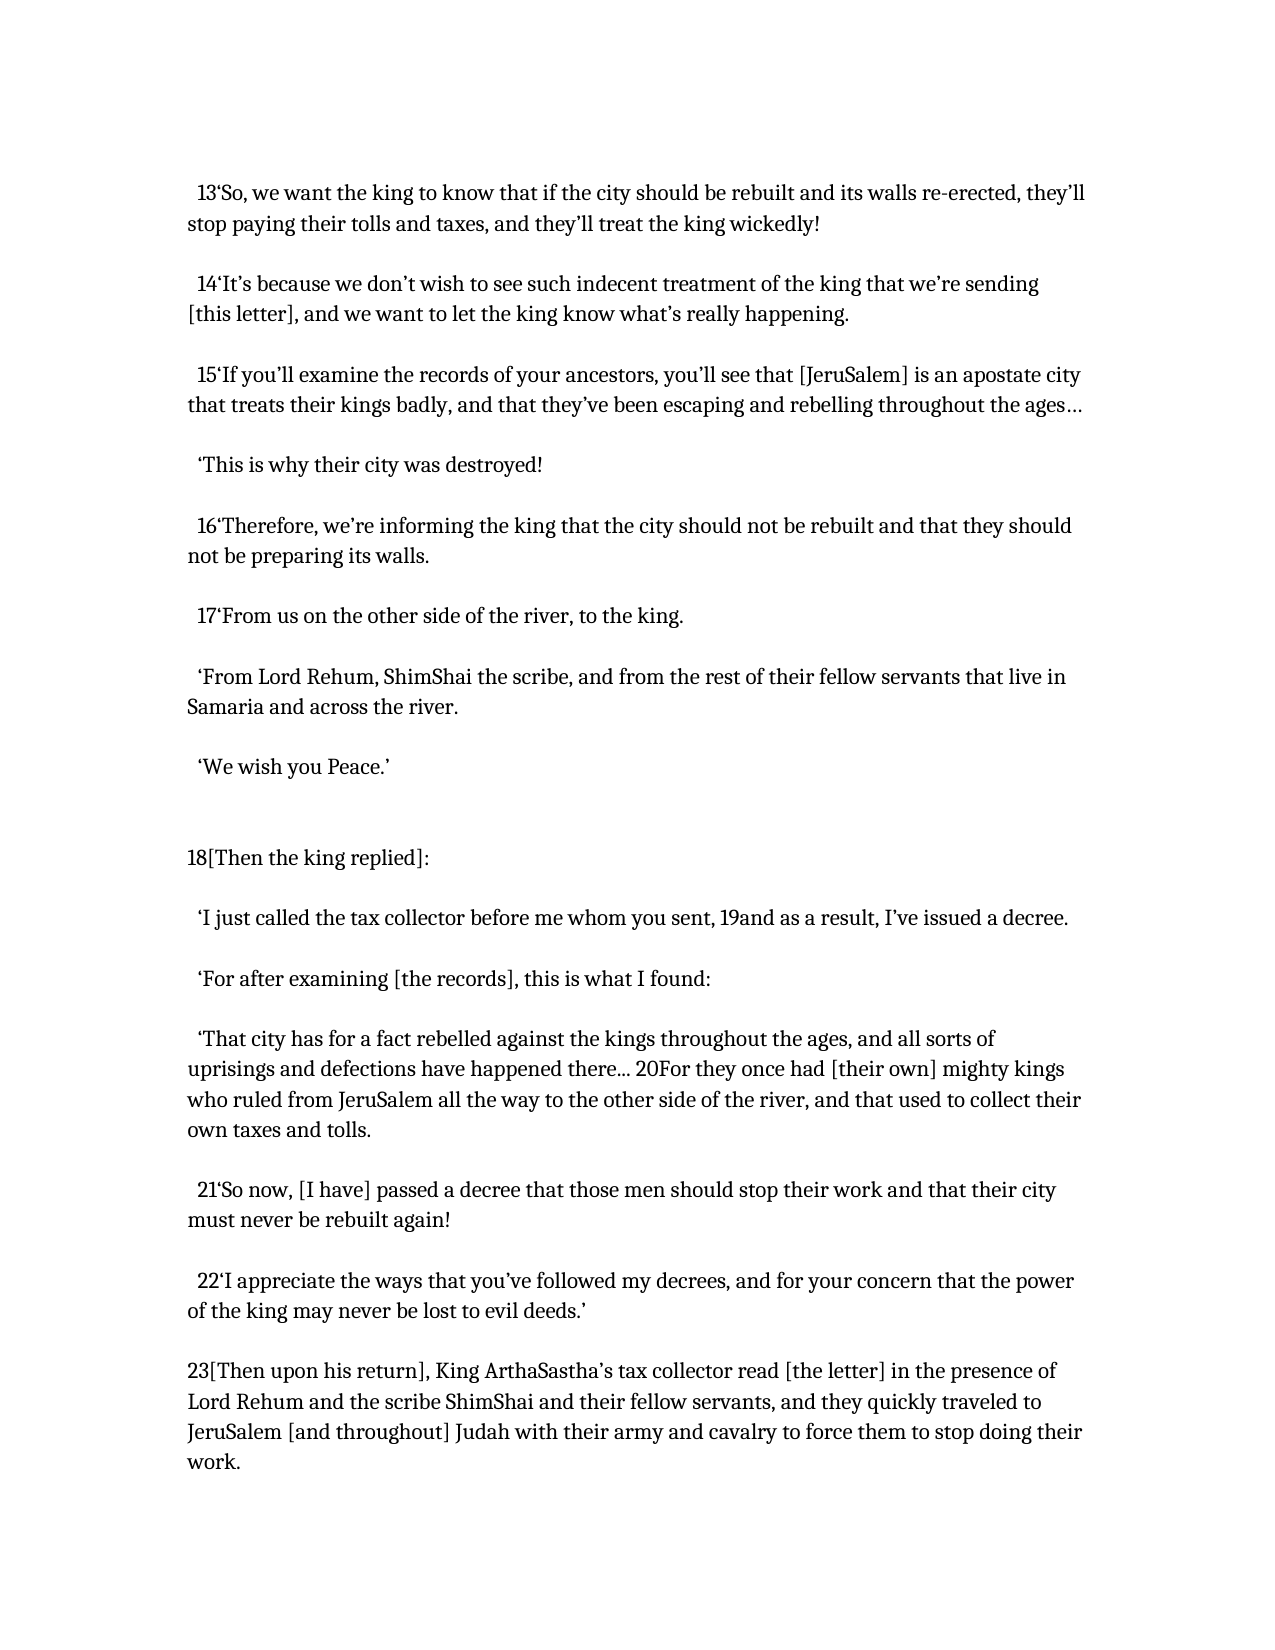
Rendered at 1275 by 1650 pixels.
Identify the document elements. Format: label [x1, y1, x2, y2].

text [187, 150, 1087, 1475]
